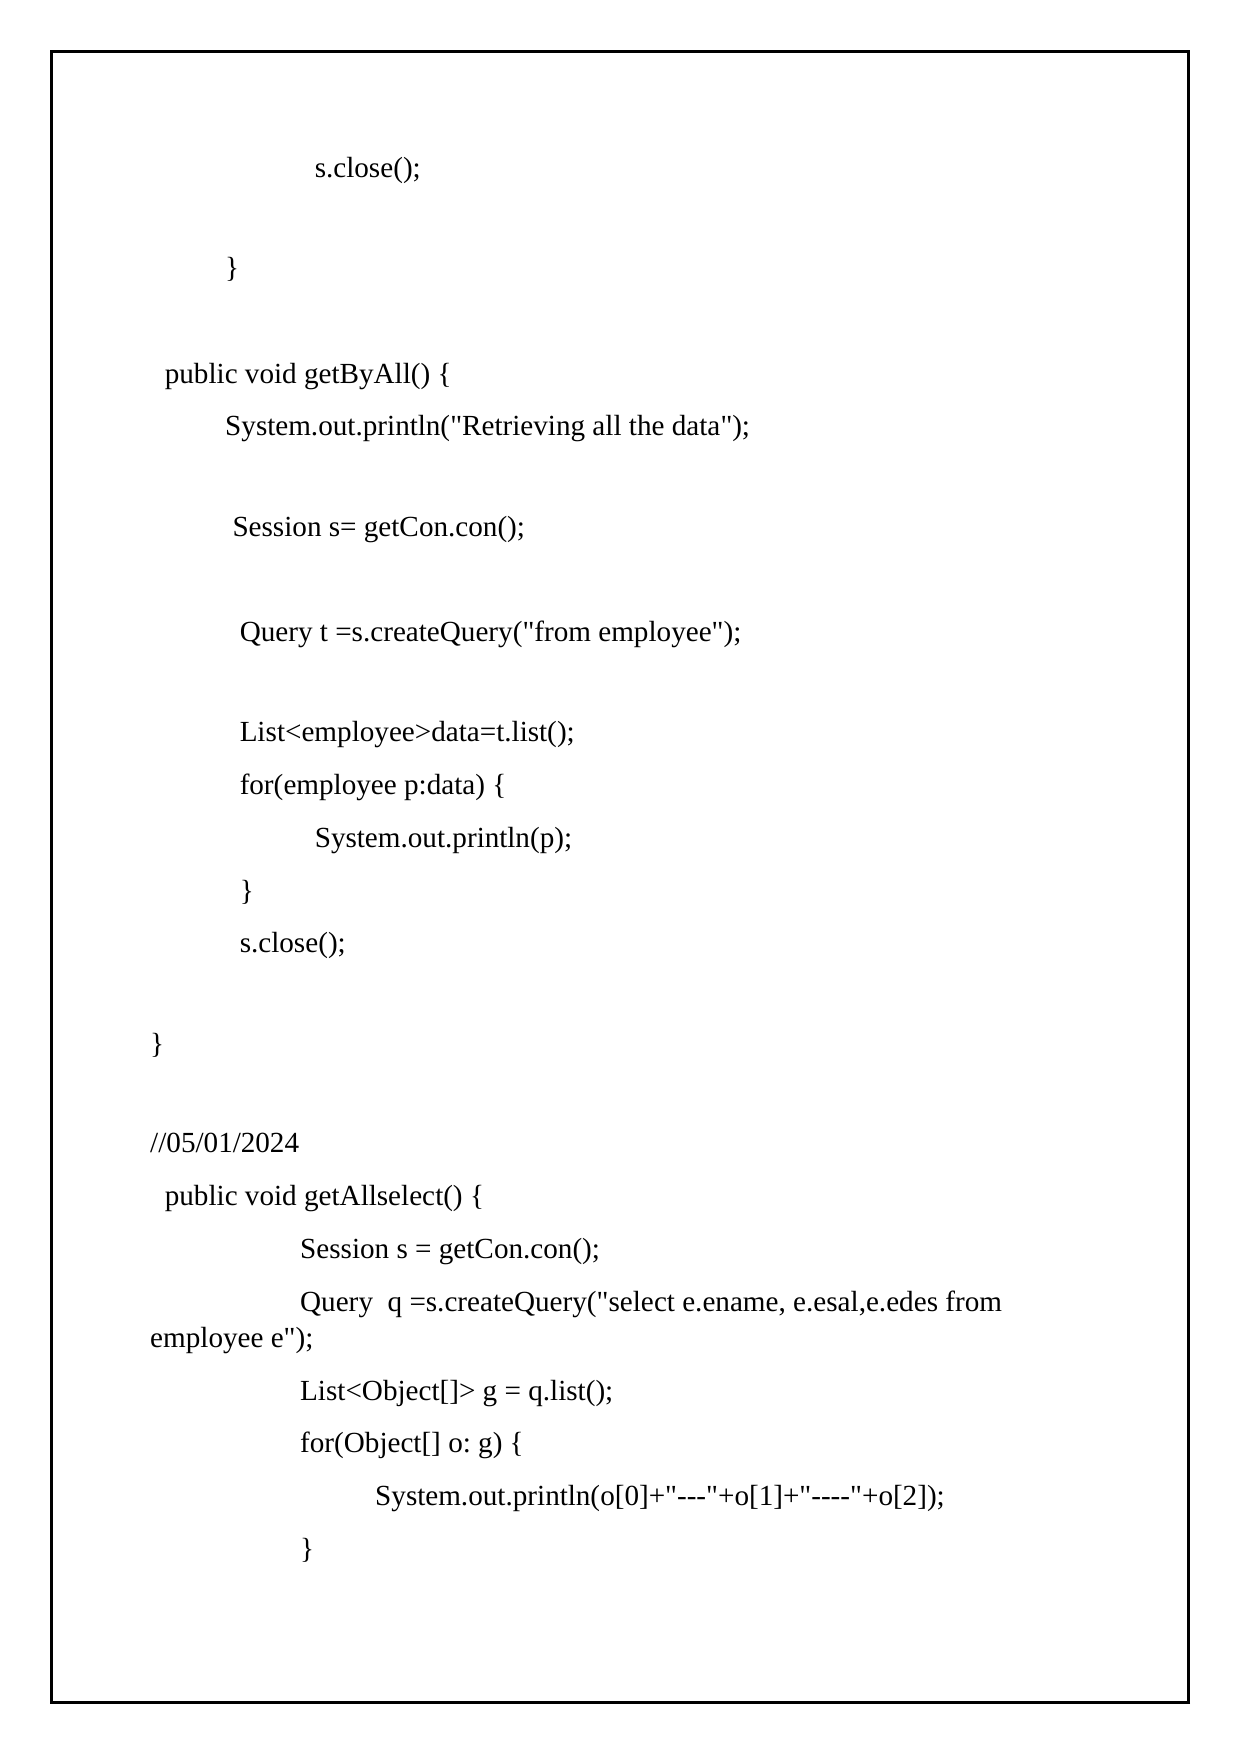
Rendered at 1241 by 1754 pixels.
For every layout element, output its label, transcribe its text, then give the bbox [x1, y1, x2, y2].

text Session s = getCon.con(); [150, 1231, 1090, 1264]
text List<Object[]> g = q.list(); [150, 1373, 1090, 1406]
text //05/01/2024 [150, 1125, 1090, 1159]
text System.out.println("Retrieving all the data"); [150, 408, 1090, 442]
text System.out.println(o[0]+"---"+o[1]+"----"+o[2]); [150, 1478, 1090, 1512]
text Query q =s.createQuery("select e.ename, e.esal,e.edes from employee e"); [150, 1284, 1090, 1353]
text s.close(); [150, 926, 1090, 959]
text } [150, 250, 1090, 284]
text } [150, 873, 1090, 906]
text } [150, 1026, 1090, 1059]
text List<employee>data=t.list(); [150, 714, 1090, 748]
text for(Object[] o: g) { [150, 1426, 1090, 1459]
text for(employee p:data) { [150, 767, 1090, 801]
text Session s= getCon.con(); [150, 509, 1090, 542]
text public void getAllselect() { [150, 1178, 1090, 1212]
text public void getByAll() { [150, 356, 1090, 389]
text } [150, 1531, 1090, 1565]
text System.out.println(p); [150, 820, 1090, 853]
text s.close(); [150, 150, 1090, 183]
text Query t =s.createQuery("from employee"); [150, 614, 1090, 648]
